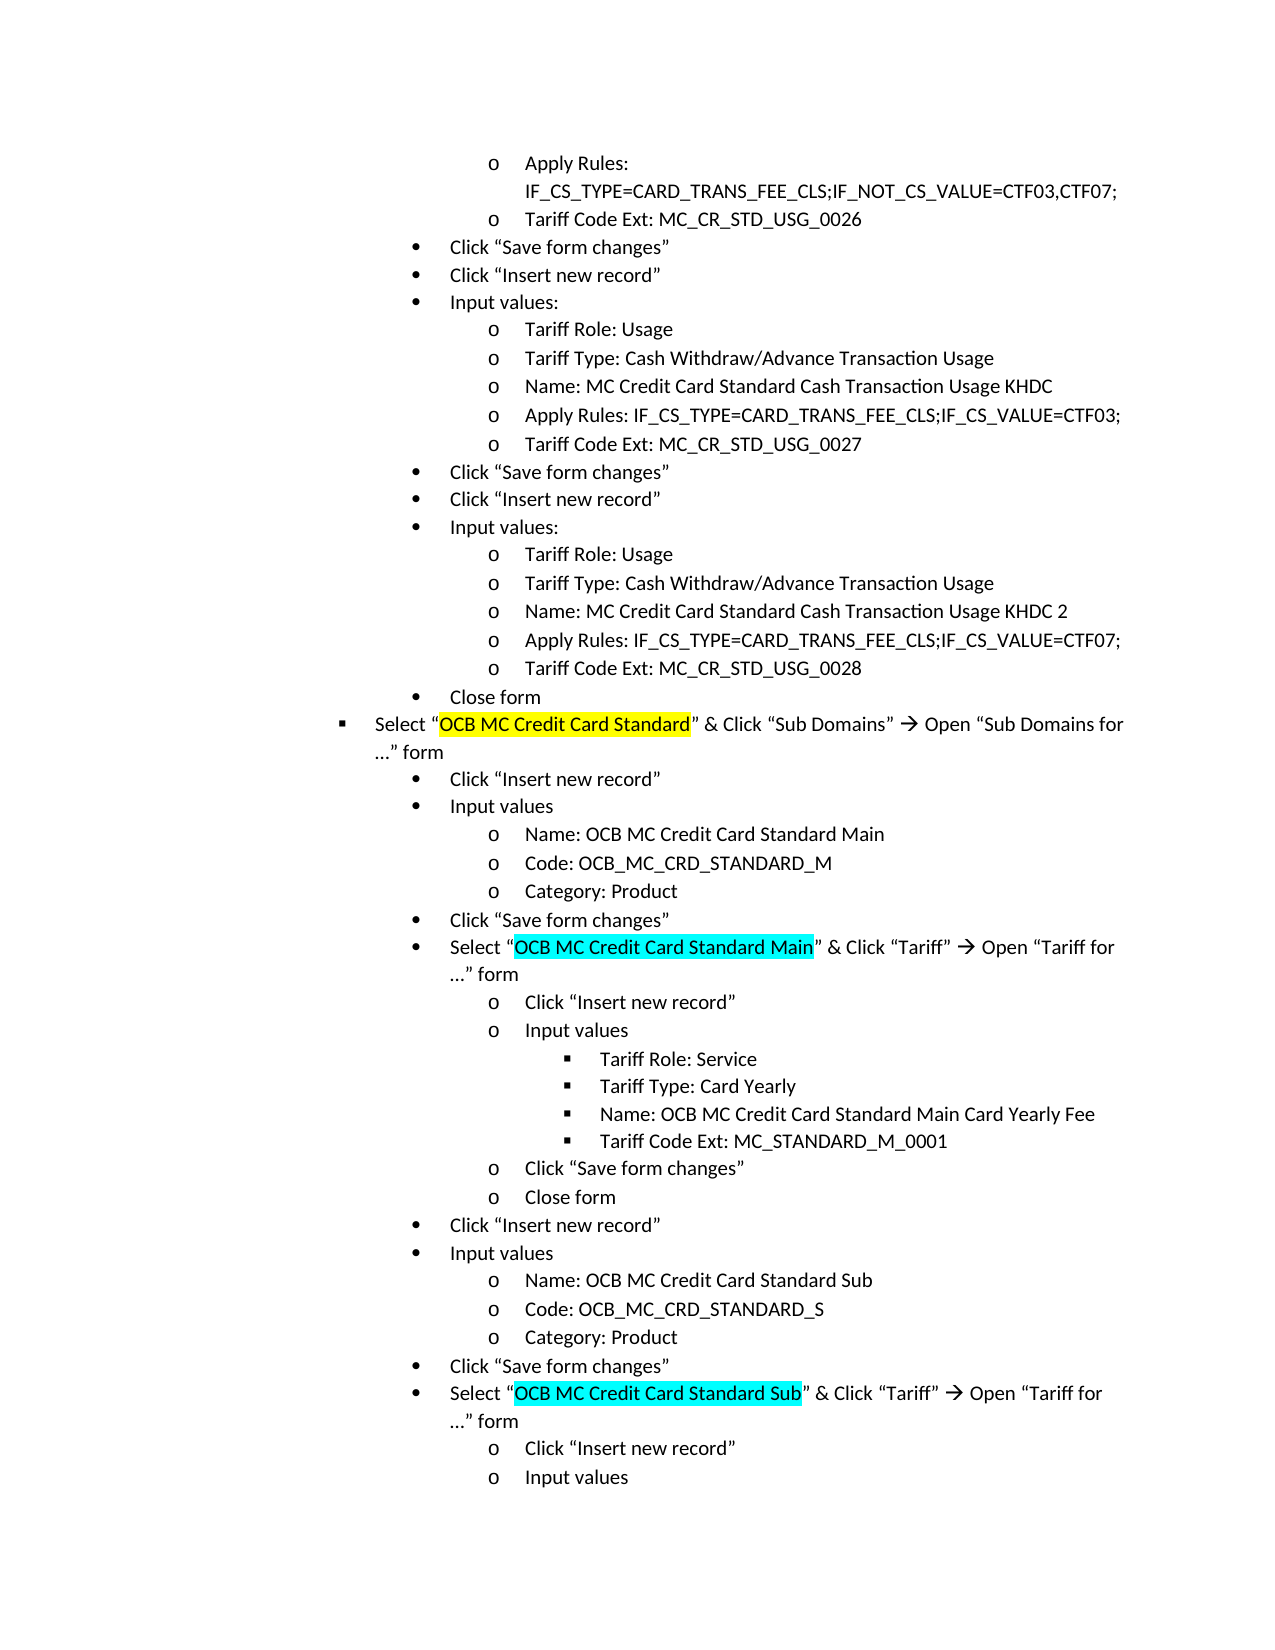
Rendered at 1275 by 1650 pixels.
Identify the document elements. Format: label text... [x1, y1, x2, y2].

list Select “OCB MC Credit Card Standard” & Click “Sub Domains” Open “Sub Domains for …” form [337, 712, 1125, 764]
list Input values: [412, 514, 1125, 539]
list Category: Product [487, 878, 1125, 905]
list Name: MC Credit Card Standard Cash Transaction Usage KHDC [487, 374, 1125, 400]
list Name: OCB MC Credit Card Standard Main [487, 821, 1125, 848]
list Apply Rules: IF_CS_TYPE=CARD_TRANS_FEE_CLS;IF_CS_VALUE=CTF03; [487, 402, 1125, 429]
list Tariff Code Ext: MC_CR_STD_USG_0028 [487, 656, 1125, 682]
list Click “Insert new record” [487, 1435, 1125, 1462]
list Tariff Type: Cash Withdraw/Advance Transaction Usage [487, 570, 1125, 596]
list Input values [412, 1240, 1125, 1266]
list Apply Rules: IF_CS_TYPE=CARD_TRANS_FEE_CLS;IF_CS_VALUE=CTF07; [487, 627, 1125, 653]
list Input values [487, 1464, 1125, 1490]
list Click “Insert new record” [412, 766, 1125, 792]
list Click “Insert new record” [412, 262, 1125, 287]
list Tariff Role: Usage [487, 541, 1125, 568]
list Tariff Code Ext: MC_CR_STD_USG_0027 [487, 431, 1125, 457]
list Name: MC Credit Card Standard Cash Transaction Usage KHDC 2 [487, 598, 1125, 625]
list Tariff Role: Usage [487, 317, 1125, 343]
list Tariff Role: Service [562, 1046, 1125, 1071]
list Apply Rules: IF_CS_TYPE=CARD_TRANS_FEE_CLS;IF_NOT_CS_VALUE=CTF03,CTF07; [487, 150, 1125, 204]
list Input values [412, 794, 1125, 819]
list Tariff Code Ext: MC_CR_STD_USG_0026 [487, 206, 1125, 232]
list Name: OCB MC Credit Card Standard Sub [487, 1267, 1125, 1294]
list Select “OCB MC Credit Card Standard Sub” & Click “Tariff” Open “Tariff for …” form [412, 1381, 1125, 1433]
list Input values [487, 1017, 1125, 1044]
list Category: Product [487, 1324, 1125, 1351]
list Click “Insert new record” [412, 487, 1125, 512]
list Click “Save form changes” [412, 459, 1125, 485]
list Tariff Type: Card Yearly [562, 1073, 1125, 1099]
list Click “Save form changes” [487, 1156, 1125, 1182]
list Click “Save form changes” [412, 234, 1125, 260]
list Code: OCB_MC_CRD_STANDARD_M [487, 850, 1125, 876]
list Code: OCB_MC_CRD_STANDARD_S [487, 1296, 1125, 1322]
list Click “Save form changes” [412, 907, 1125, 932]
list Click “Save form changes” [412, 1353, 1125, 1378]
list Input values: [412, 289, 1125, 314]
list Select “OCB MC Credit Card Standard Main” & Click “Tariff” Open “Tariff for …” form [412, 934, 1125, 987]
list Tariff Code Ext: MC_STANDARD_M_0001 [562, 1128, 1125, 1154]
list Name: OCB MC Credit Card Standard Main Card Yearly Fee [562, 1101, 1125, 1126]
list Close form [487, 1184, 1125, 1211]
list Close form [412, 684, 1125, 709]
list Click “Insert new record” [412, 1213, 1125, 1238]
list Tariff Type: Cash Withdraw/Advance Transaction Usage [487, 345, 1125, 372]
list Click “Insert new record” [487, 989, 1125, 1015]
